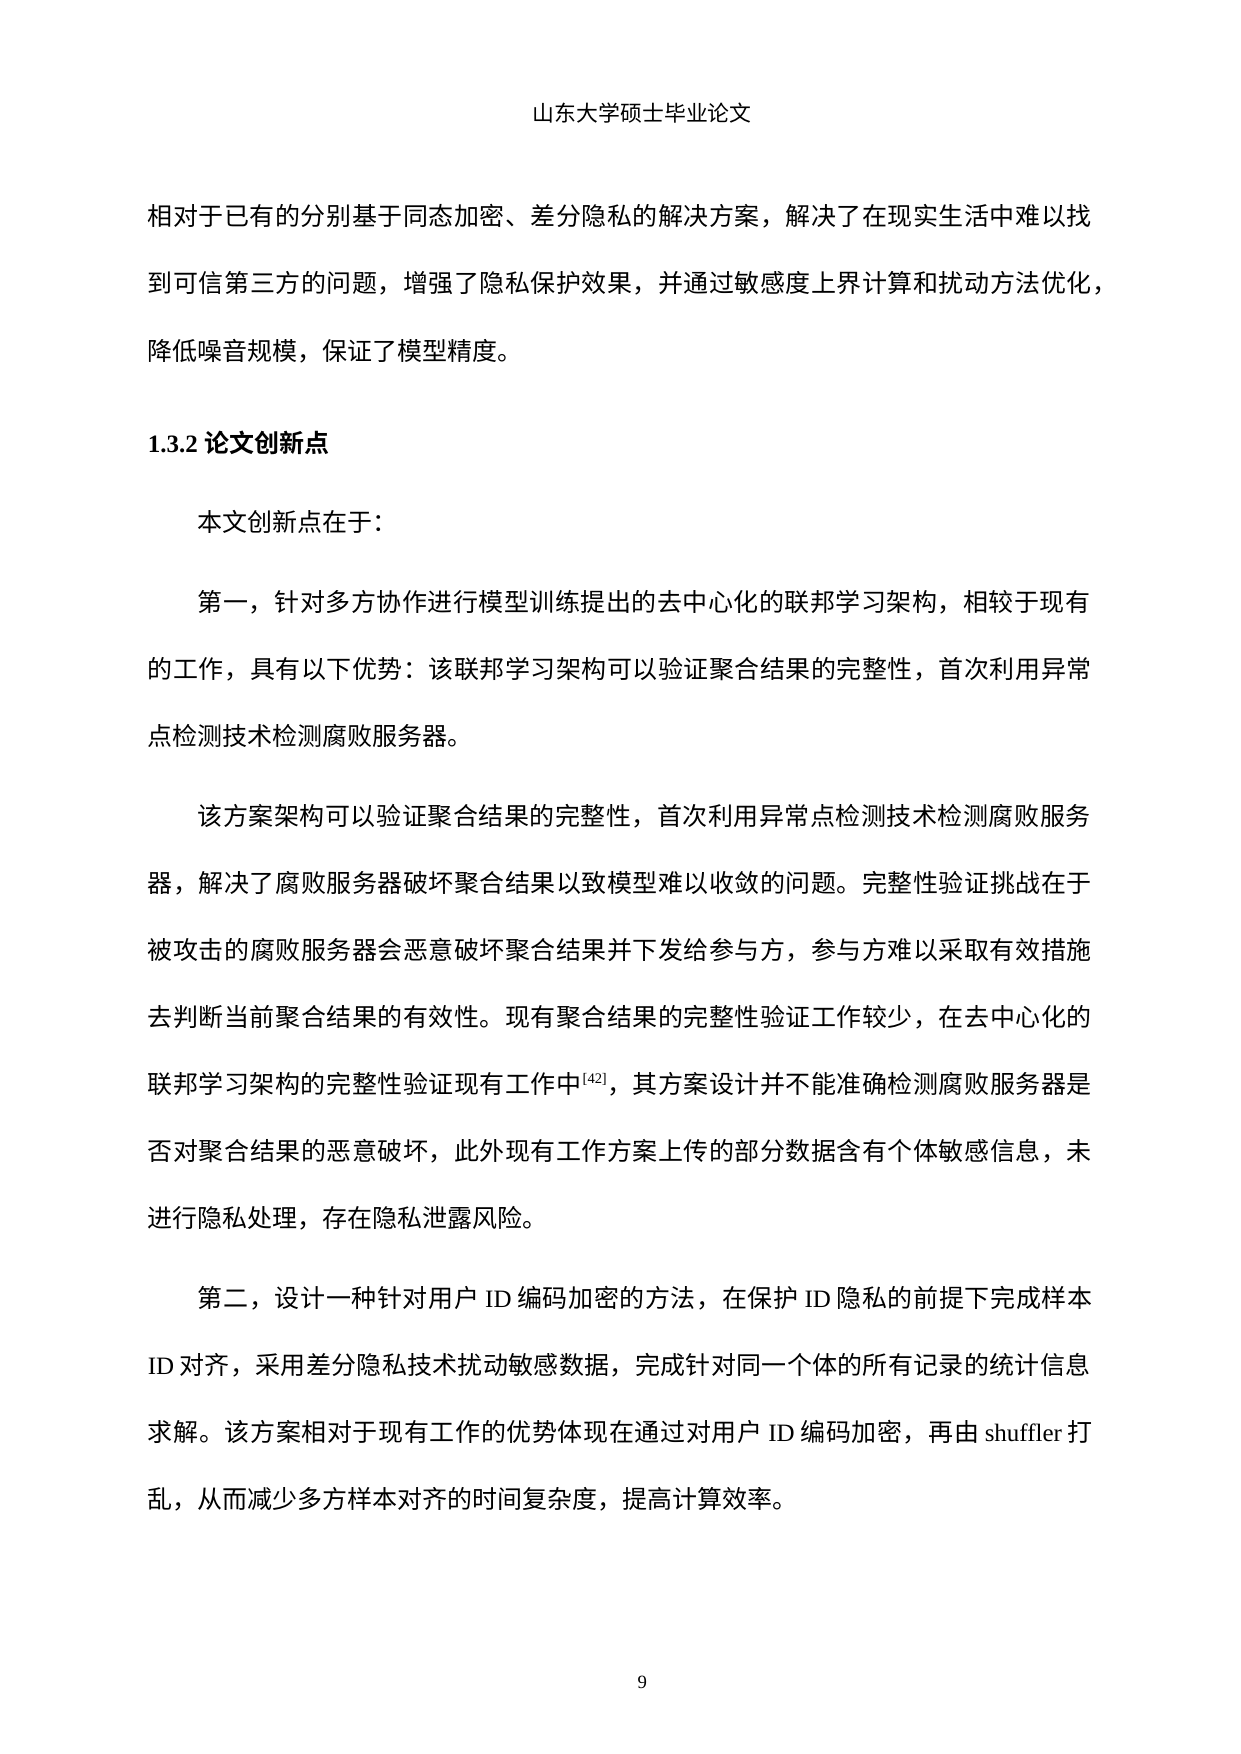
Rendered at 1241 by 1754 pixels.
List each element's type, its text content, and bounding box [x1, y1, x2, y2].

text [148, 181, 1093, 383]
text 第一，针对多方协作进行模型训练提出的去中心化的联邦学习架构，相较于现有的工作，具有以下优势：该联邦学习架构可以验证聚合结果的完整性，首次利用异常点检测技术检测腐败服务器。 [148, 567, 1093, 768]
subtitle 论文创新点 [148, 408, 1093, 475]
text 第二，设计一种针对用户ID编码加密的方法，在保护ID隐私的前提下完成样本ID对齐，采用差分隐私技术扰动敏感数据，完成针对同一个体的所有记录的统计信息求解。该方案相对于现有工作的优势体现在通过对用户ID编码加密，再由shuffler打乱，从而减少多方样本对齐的时间复杂度，提高计算效率。 [148, 1263, 1093, 1531]
text 本文创新点在于： [148, 487, 1093, 554]
text 该方案架构可以验证聚合结果的完整性，首次利用异常点检测技术检测腐败服务器，解决了腐败服务器破坏聚合结果以致模型难以收敛的问题。完整性验证挑战在于被攻击的腐败服务器会恶意破坏聚合结果并下发给参与方，参与方难以采取有效措施去判断当前聚合结果的有效性。现有聚合结果的完整性验证工作较少，在去中心化的联邦学习架构的完整性验证现有工作中[42]，其方案设计并不能准确检测腐败服务器是否对聚合结果的恶意破坏，此外现有工作方案上传的部分数据含有个体敏感信息，未进行隐私处理，存在隐私泄露风险。 [148, 781, 1093, 1250]
